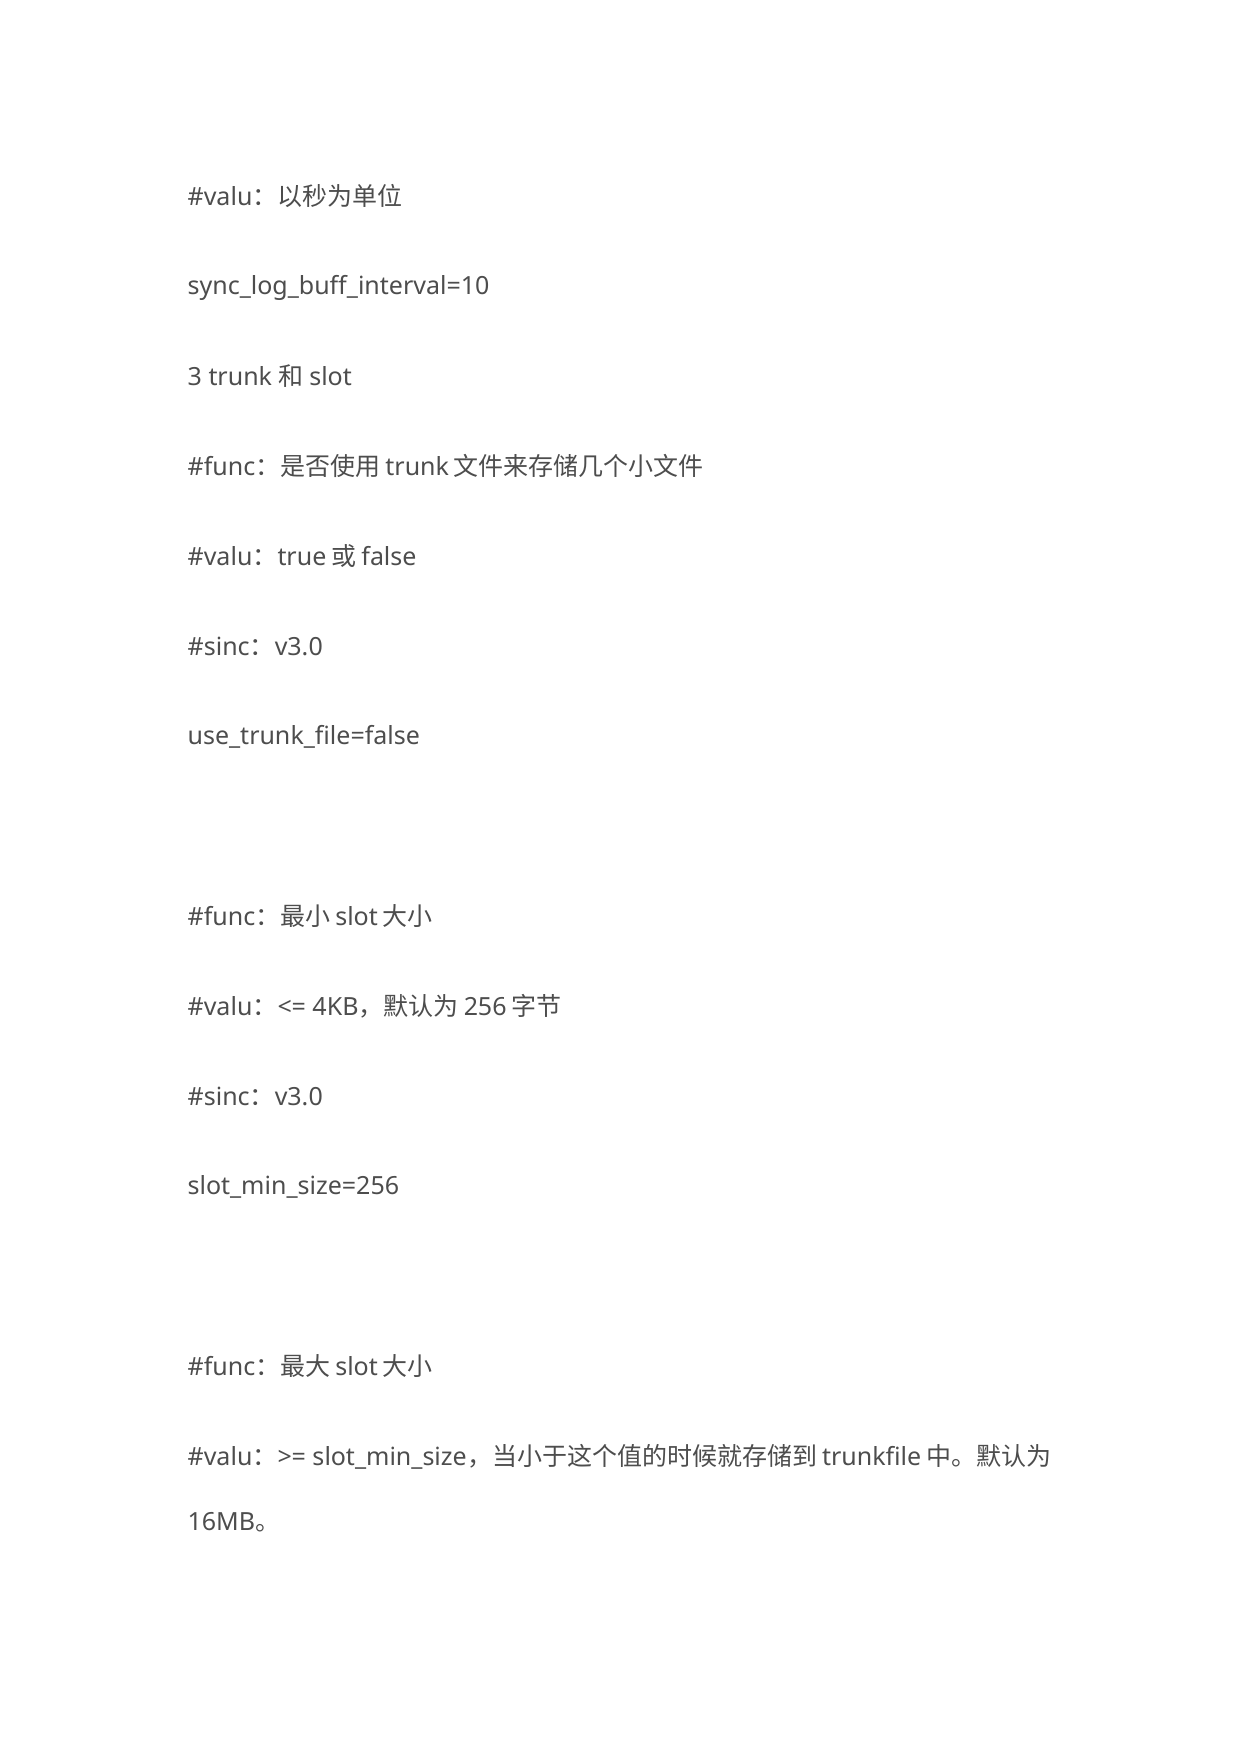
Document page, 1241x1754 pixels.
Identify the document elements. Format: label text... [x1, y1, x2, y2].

text #valu：true或false [187, 522, 1053, 587]
text sync_log_buff_interval=10 [187, 252, 1053, 317]
text #valu：<= 4KB，默认为256字节 [187, 972, 1053, 1037]
text #sinc：v3.0 [187, 612, 1053, 677]
text #func：是否使用trunk文件来存储几个小文件 [187, 432, 1053, 497]
text #func：最小slot大小 [187, 882, 1053, 947]
text #func：最大slot大小 [187, 1332, 1053, 1397]
text use_trunk_file=false [187, 702, 1053, 767]
text #sinc：v3.0 [187, 1062, 1053, 1127]
text #valu：>= slot_min_size，当小于这个值的时候就存储到trunkfile中。默认为16MB。 [187, 1422, 1053, 1552]
text 3 trunk 和 slot [187, 342, 1053, 407]
text slot_min_size=256 [187, 1152, 1053, 1217]
text #valu：以秒为单位 [187, 162, 1053, 227]
